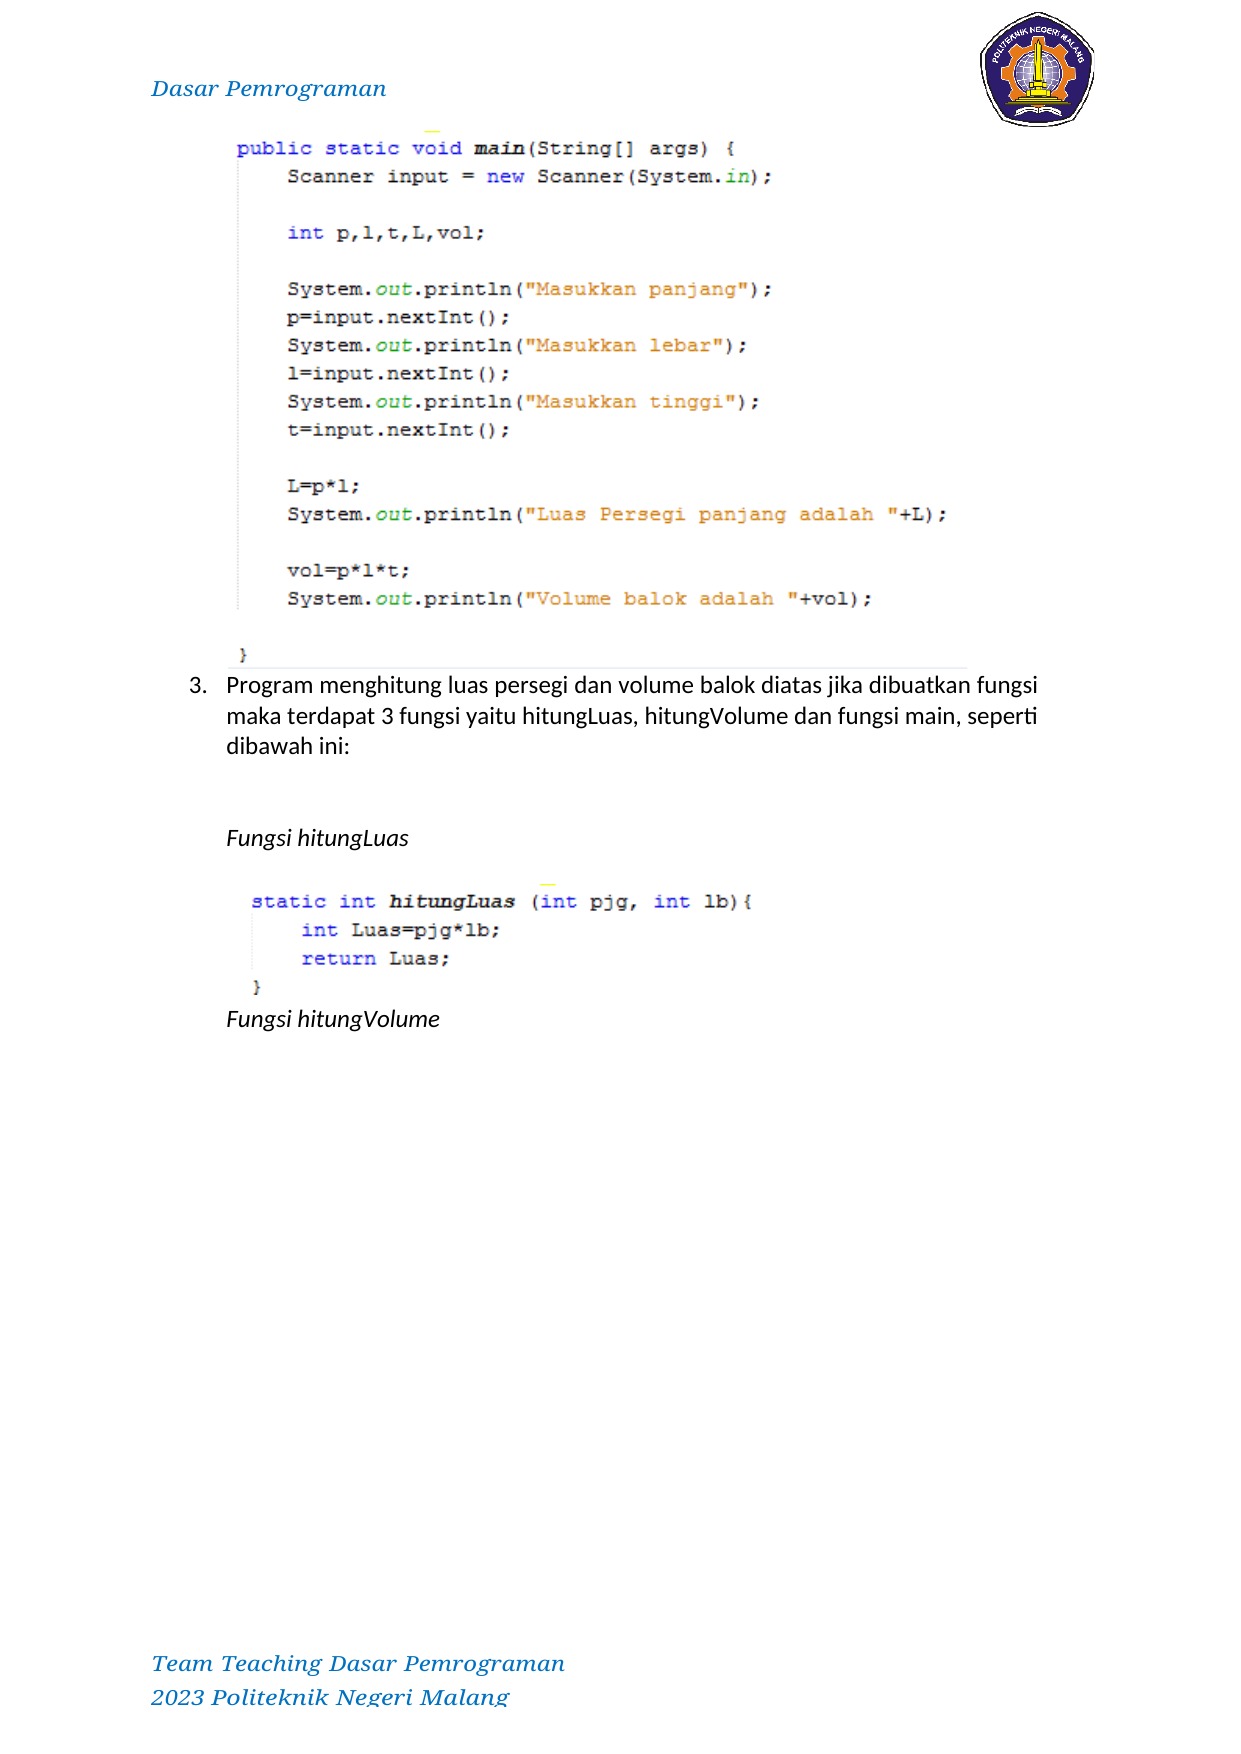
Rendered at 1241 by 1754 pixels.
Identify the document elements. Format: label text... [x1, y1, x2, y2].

list Program menghitung luas persegi dan volume balok diatas jika dibuatkan fungsi maka terdapat 3 fungsi yaitu hitungLuas, hitungVolume dan fungsi main, seperti dibawah ini: [189, 669, 1039, 761]
picture [251, 884, 751, 995]
picture [228, 131, 968, 669]
picture [980, 12, 1095, 127]
text Fungsi hitungLuas [226, 822, 1167, 852]
